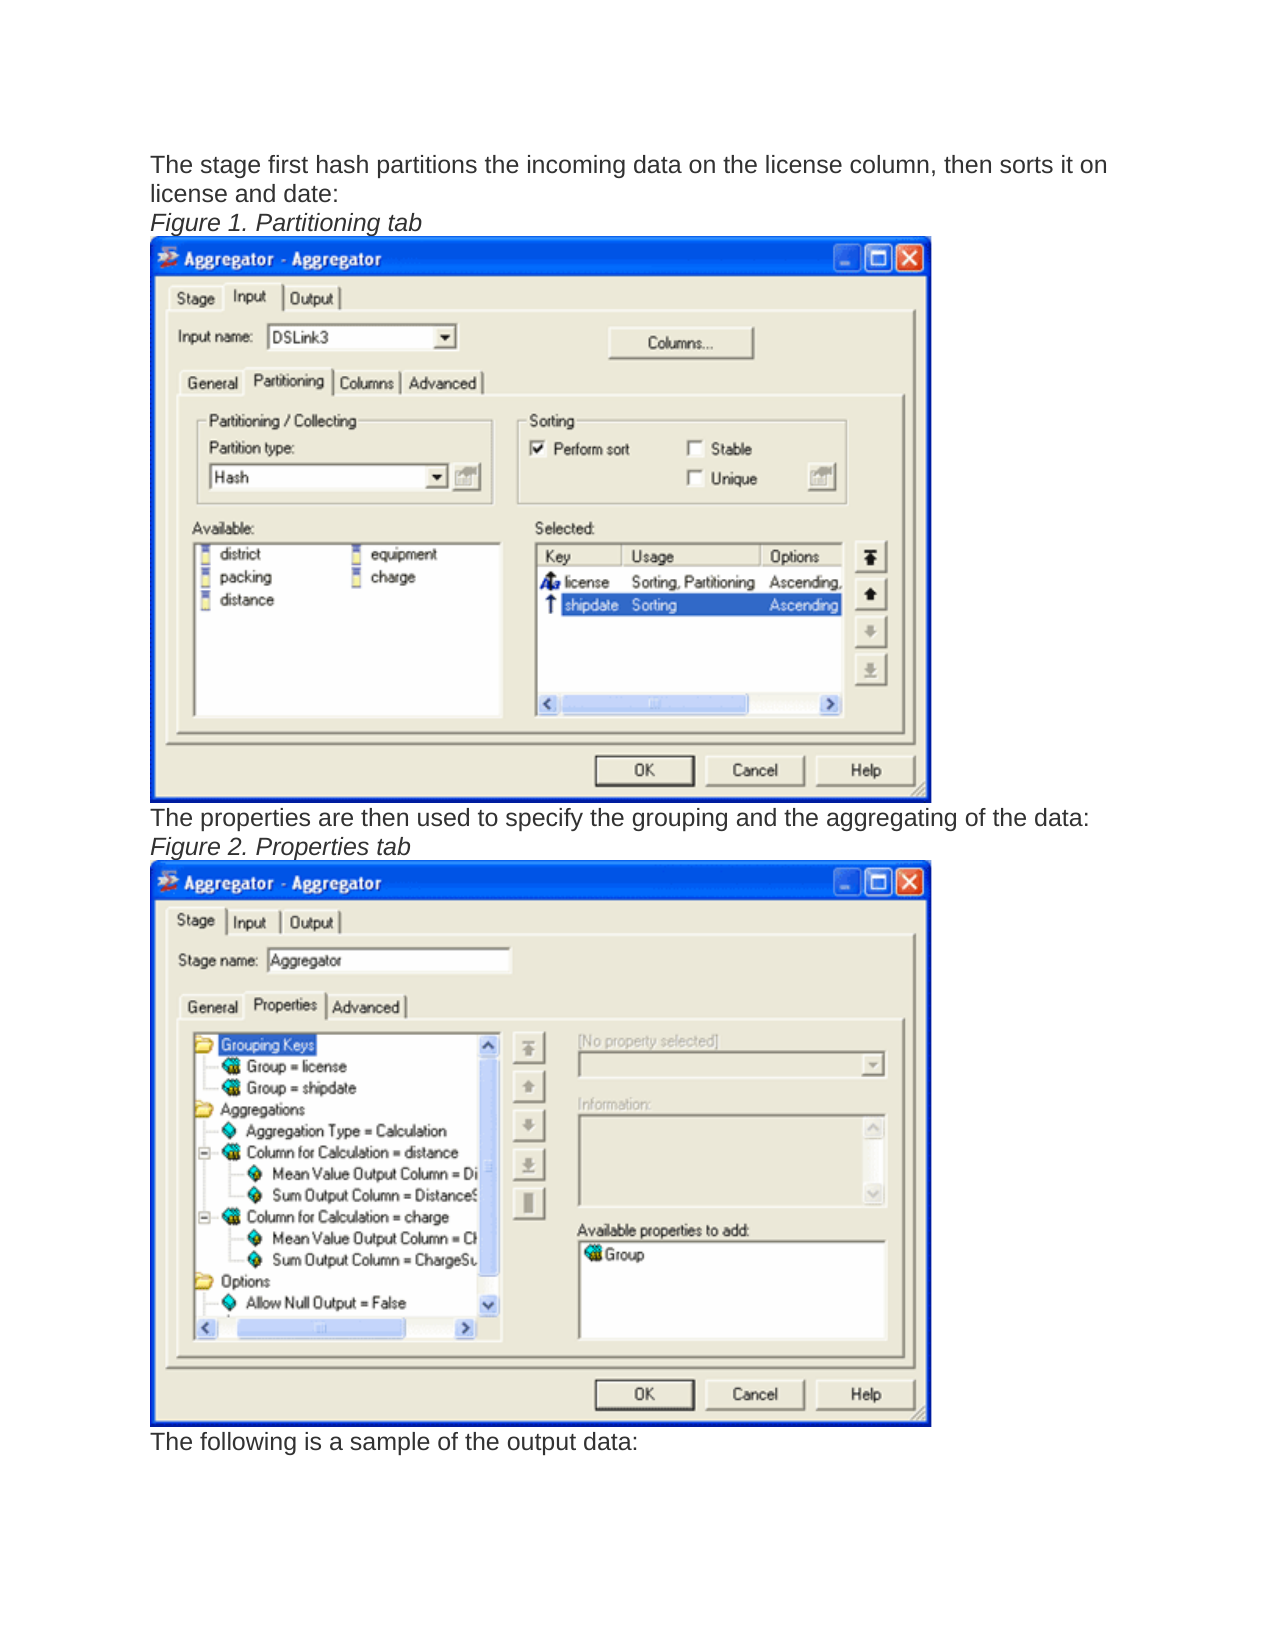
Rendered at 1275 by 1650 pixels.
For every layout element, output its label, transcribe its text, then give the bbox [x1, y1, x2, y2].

text Figure 1. Partitioning tab [150, 207, 1125, 236]
picture [150, 860, 932, 1427]
text The properties are then used to specify the grouping and the aggregating of the data: [150, 803, 1125, 832]
text Figure 2. Properties tab [150, 832, 1125, 860]
text The stage first hash partitions the incoming data on the license column, then sorts it on license and date: [150, 150, 1125, 207]
text The following is a sample of the output data: [150, 1427, 1125, 1456]
picture [150, 236, 932, 803]
